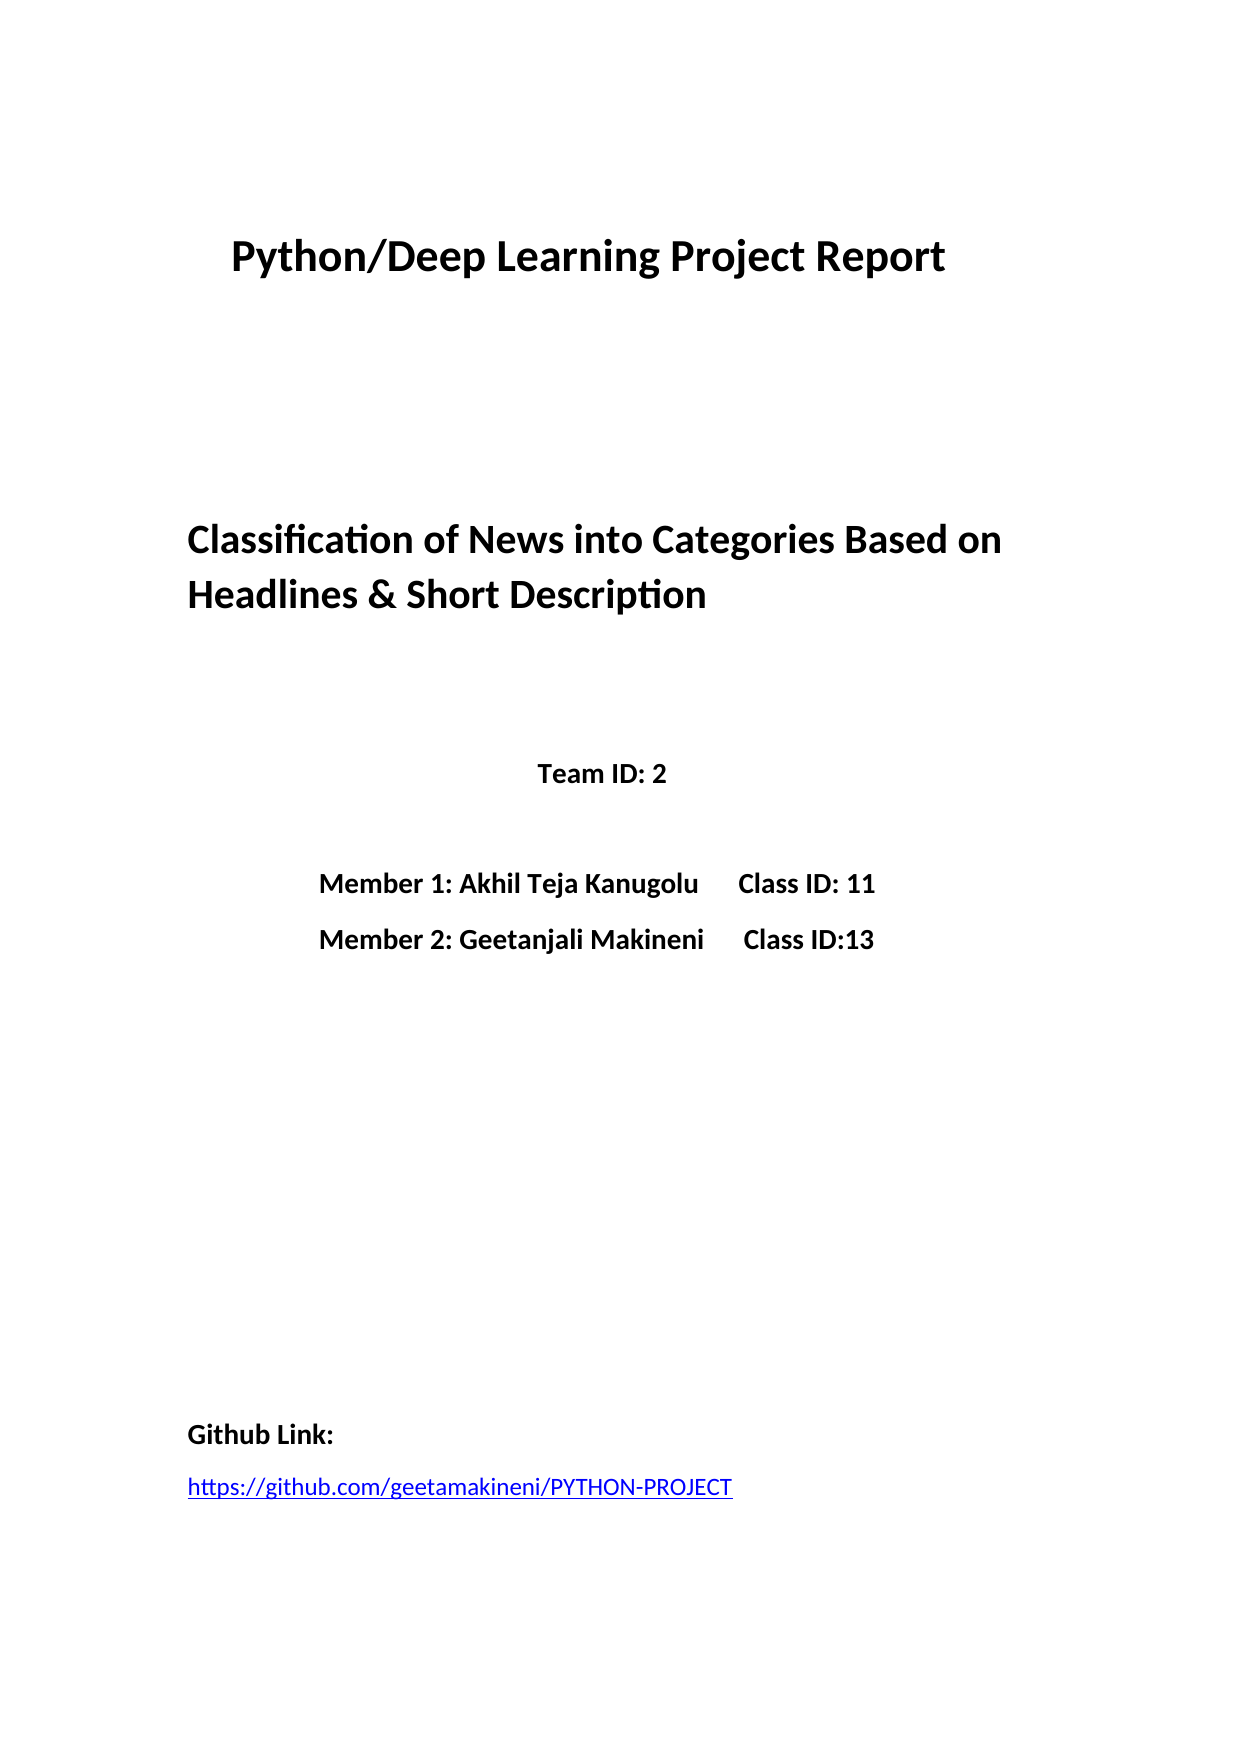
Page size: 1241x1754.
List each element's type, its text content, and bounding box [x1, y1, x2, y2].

text Python/Deep Learning Project Report [187, 227, 1053, 283]
text Team ID: 2 [494, 755, 1053, 791]
text https://github.com/geetamakineni/PYTHON-PROJECT [187, 1472, 1053, 1502]
text Classification of News into Categories Based on Headlines & Short Description [187, 513, 1053, 619]
text Member 2: Geetanjali Makineni Class ID:13 [275, 921, 1053, 956]
text Member 1: Akhil Teja Kanugolu Class ID: 11 [275, 866, 1053, 901]
text Github Link: [187, 1416, 1053, 1452]
